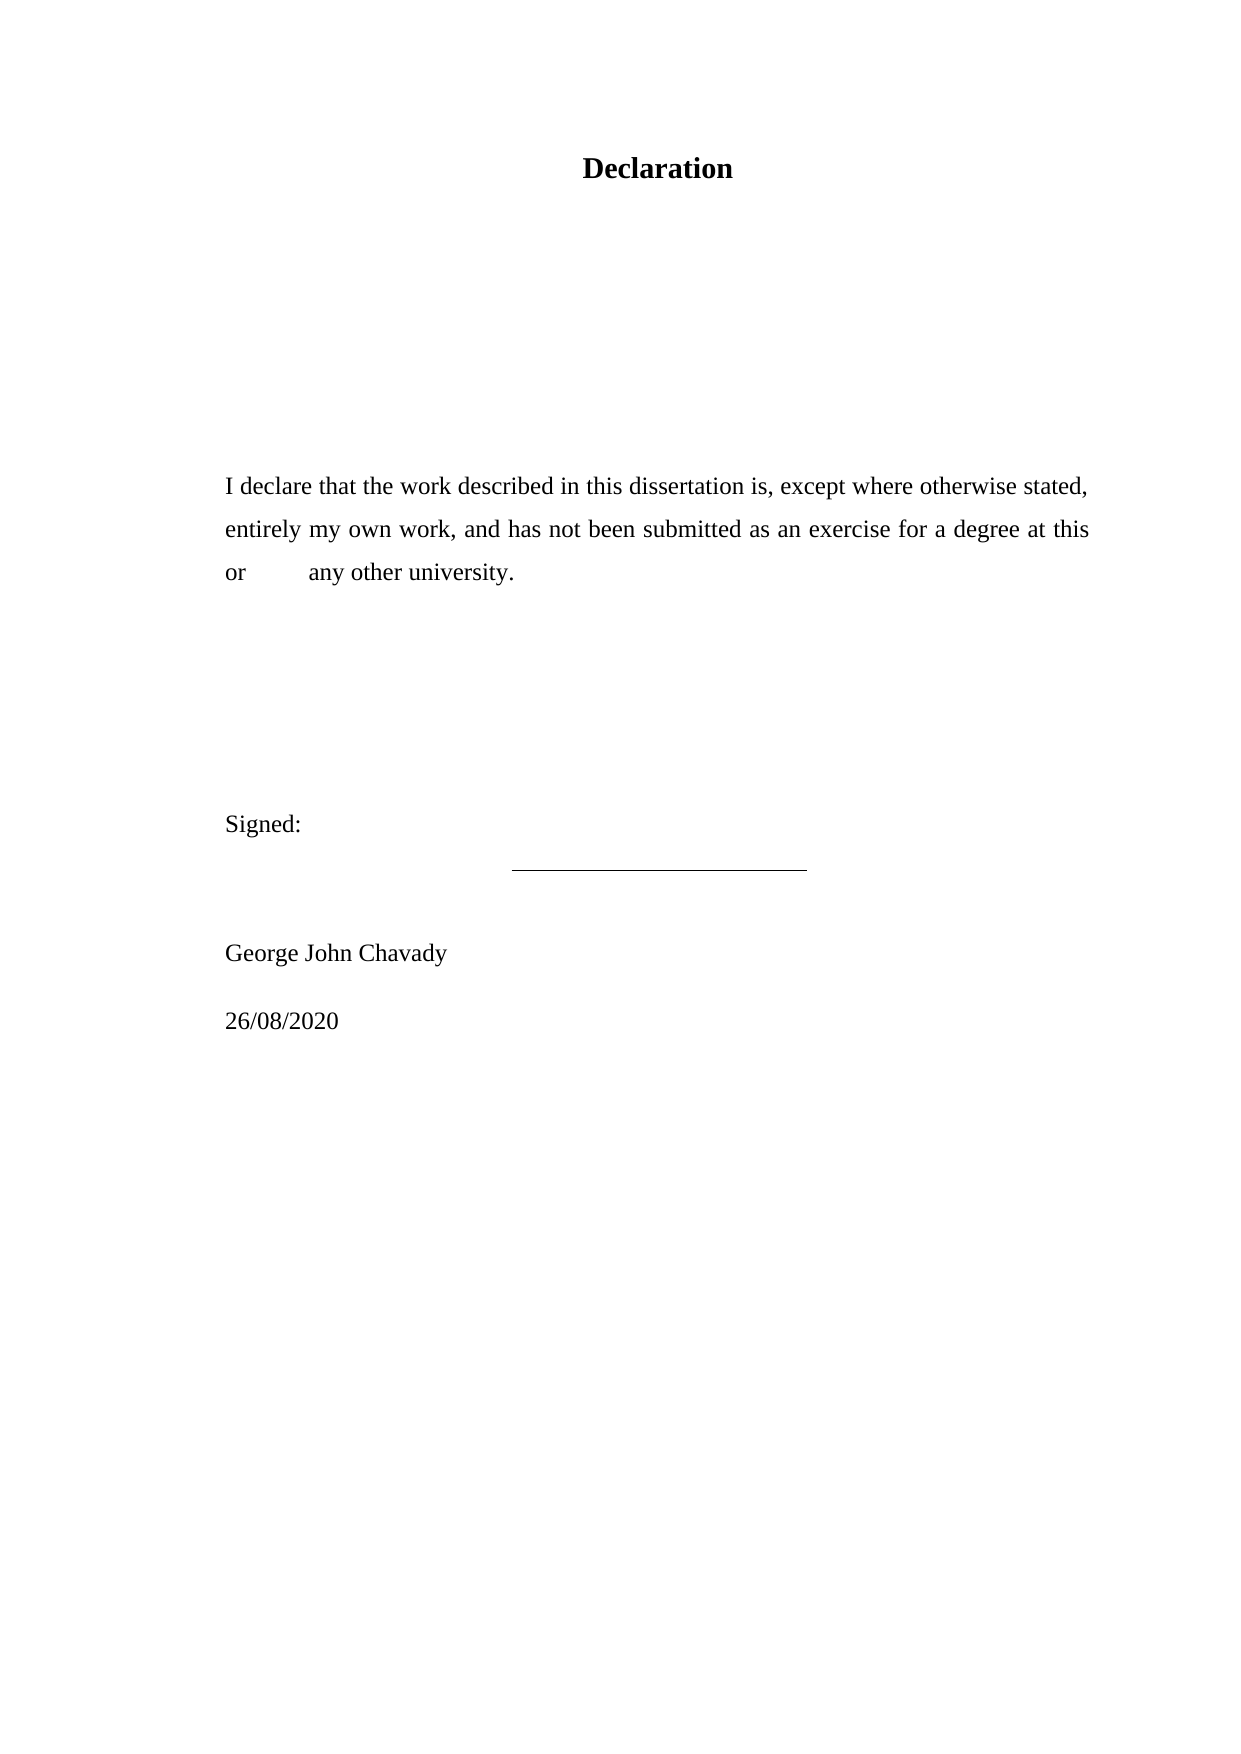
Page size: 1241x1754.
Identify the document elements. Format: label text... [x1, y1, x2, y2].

text 26/08/2020 [225, 1006, 1090, 1035]
text Signed: [225, 809, 1090, 837]
text George John Chavady [225, 938, 1090, 967]
text Declaration [225, 150, 1090, 185]
text I declare that the work described in this dissertation is, except where otherwise stated, entirely my own work, and has not been submitted as an exercise for a degree at this or any other university. [225, 471, 1090, 586]
